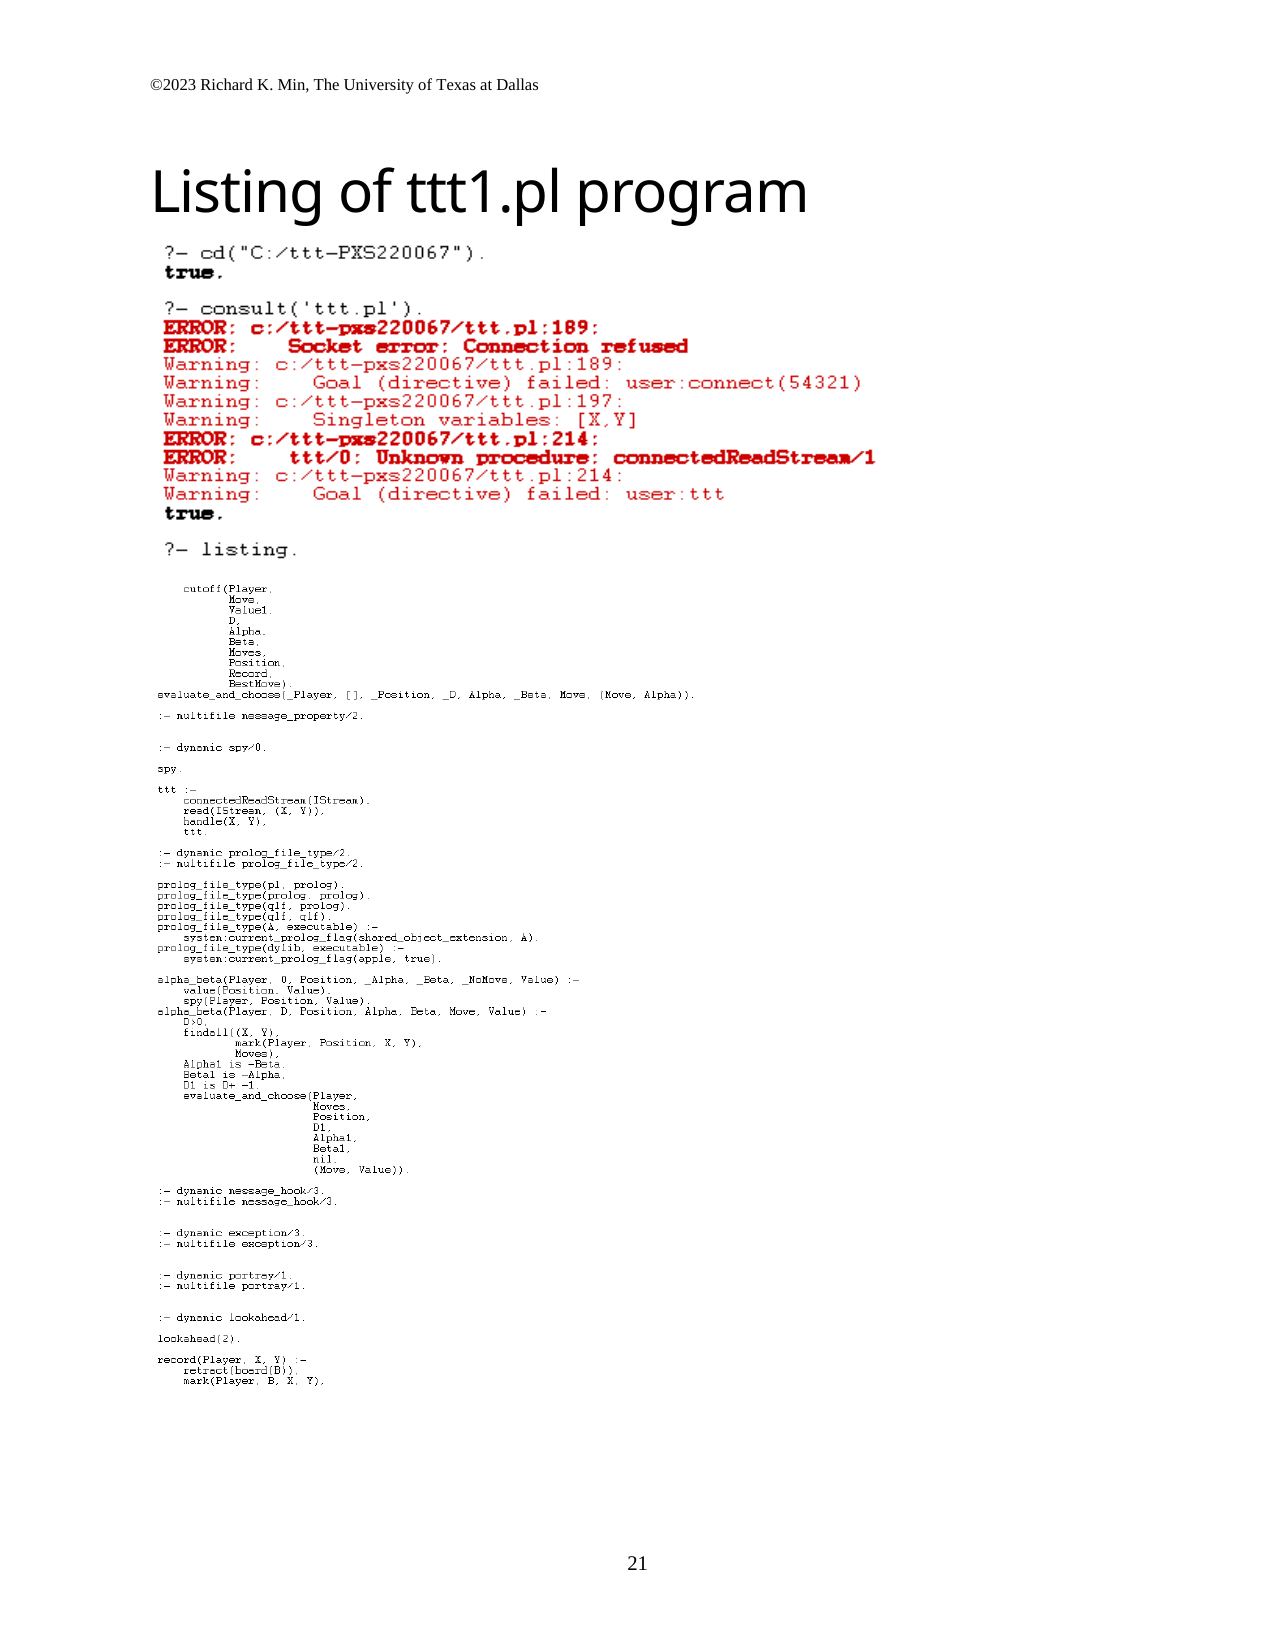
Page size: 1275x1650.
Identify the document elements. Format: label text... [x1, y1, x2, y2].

title Listing of ttt1.pl program [150, 150, 1125, 229]
picture [150, 229, 1077, 1387]
